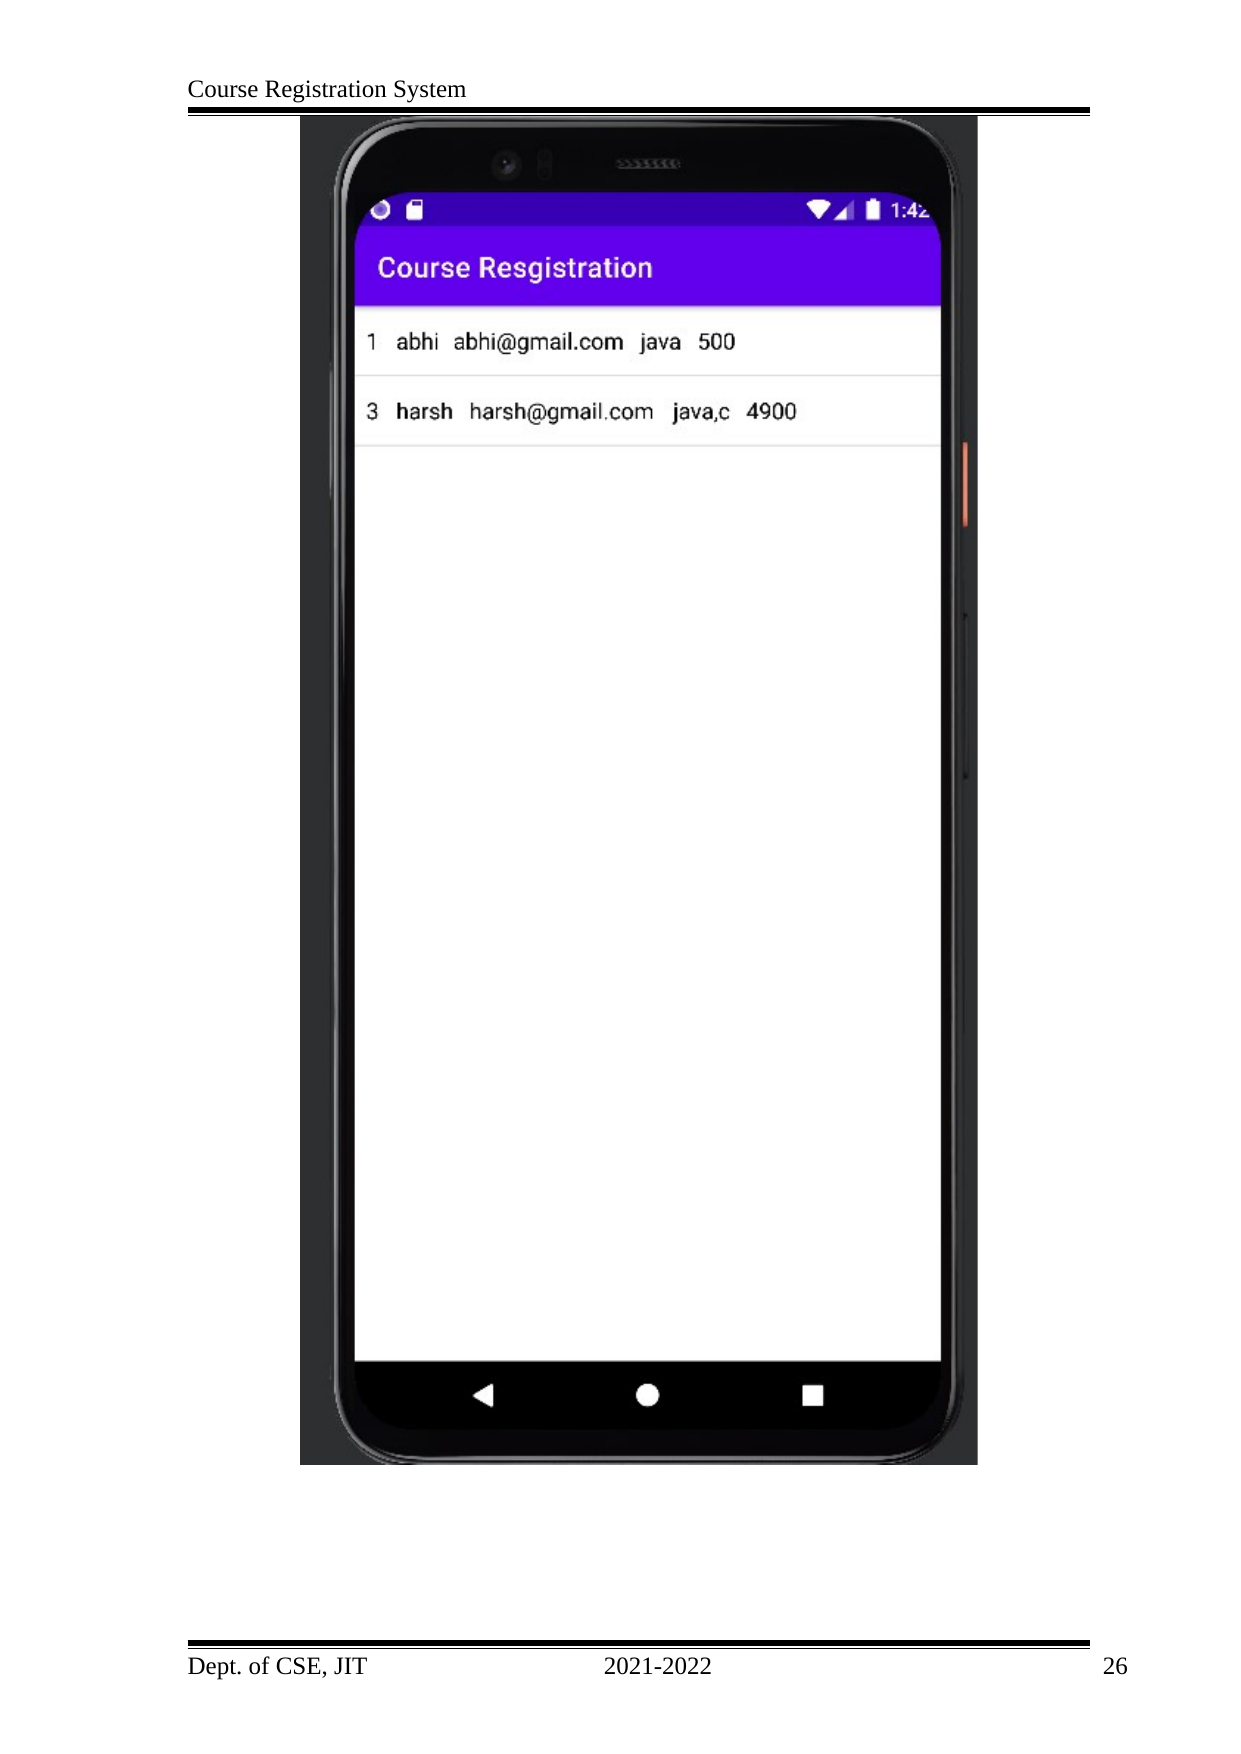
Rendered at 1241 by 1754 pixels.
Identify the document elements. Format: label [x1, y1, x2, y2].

picture [300, 116, 978, 1465]
